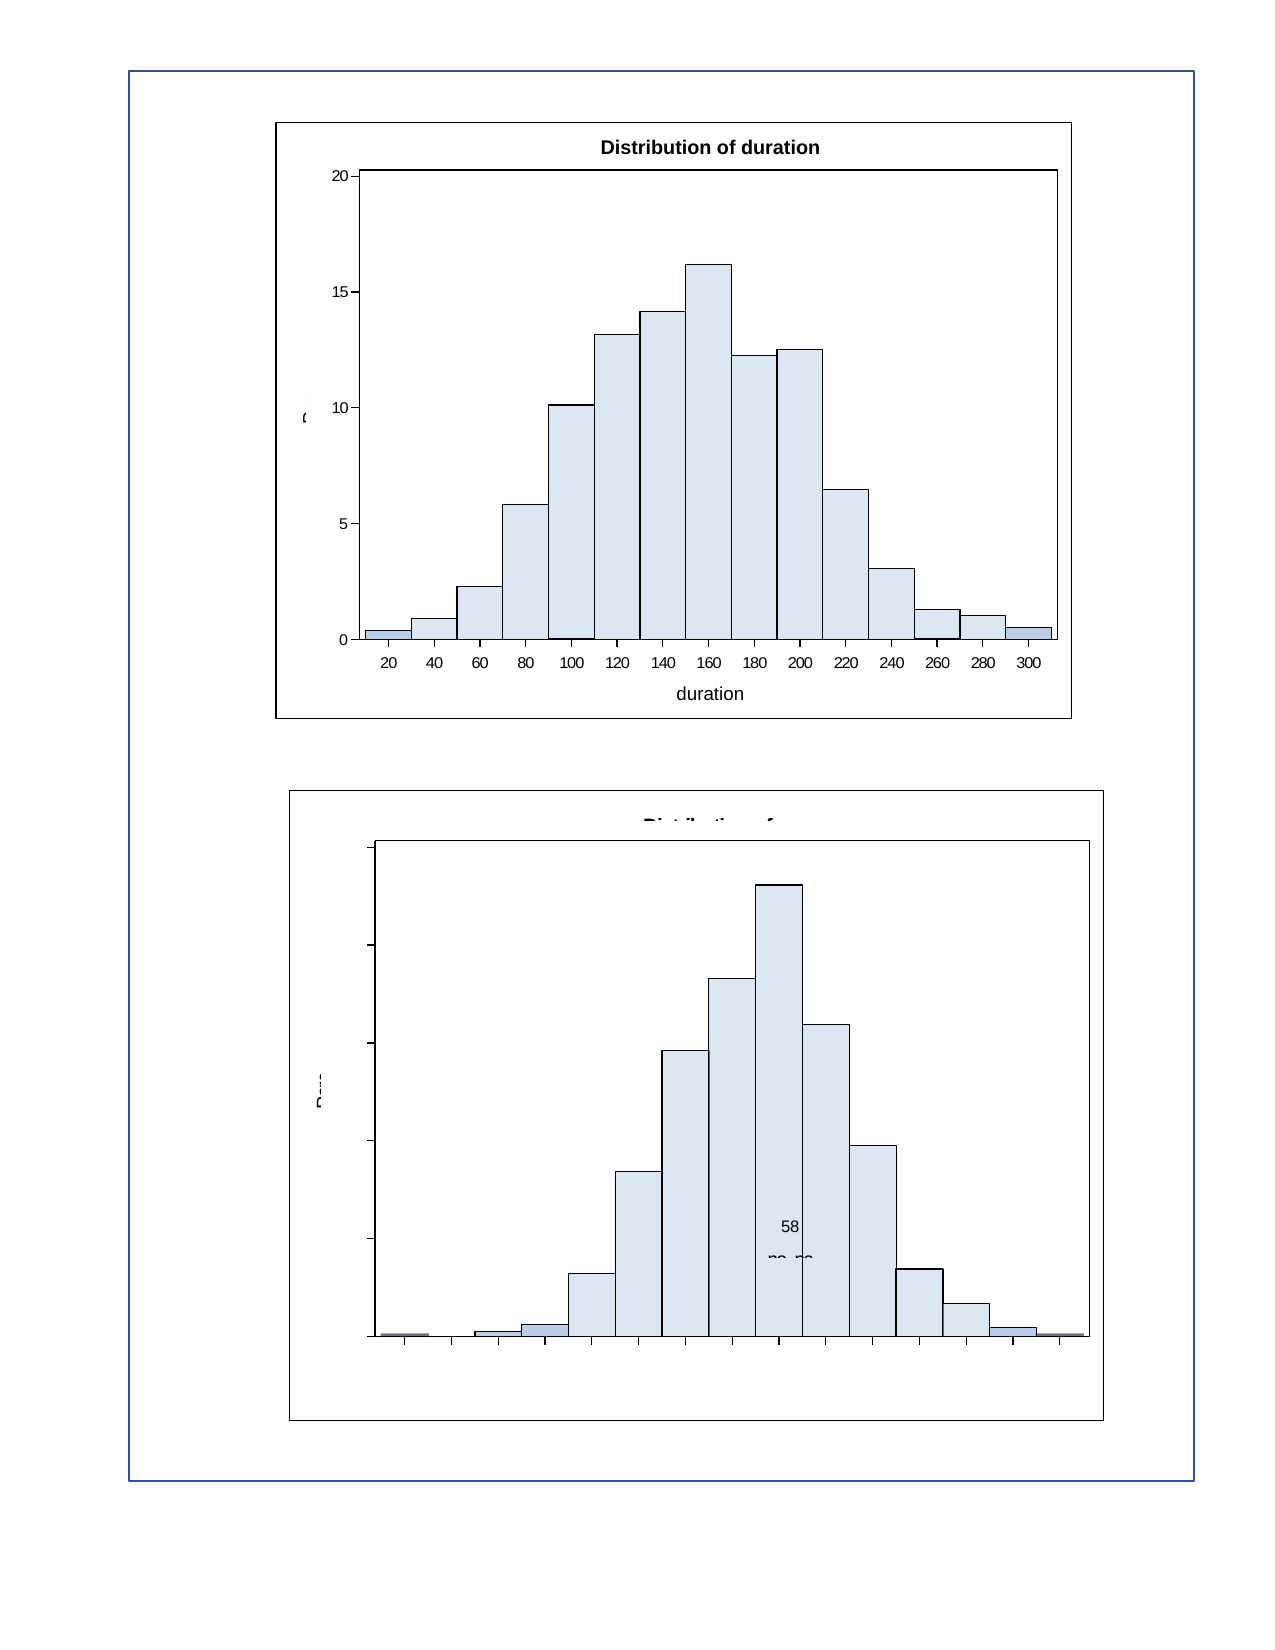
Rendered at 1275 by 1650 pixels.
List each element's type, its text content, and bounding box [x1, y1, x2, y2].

text Distribution of duration [540, 136, 881, 159]
text 10 [331, 399, 1275, 417]
text 20 [331, 167, 1275, 185]
text 15 [331, 283, 1275, 301]
text duration [540, 683, 880, 704]
text 0 [339, 631, 1275, 648]
text 20 40 60 80 100 120 140 160 180 200 220 240 260 280 300 [147, 653, 1275, 671]
text 5 [339, 515, 1275, 533]
